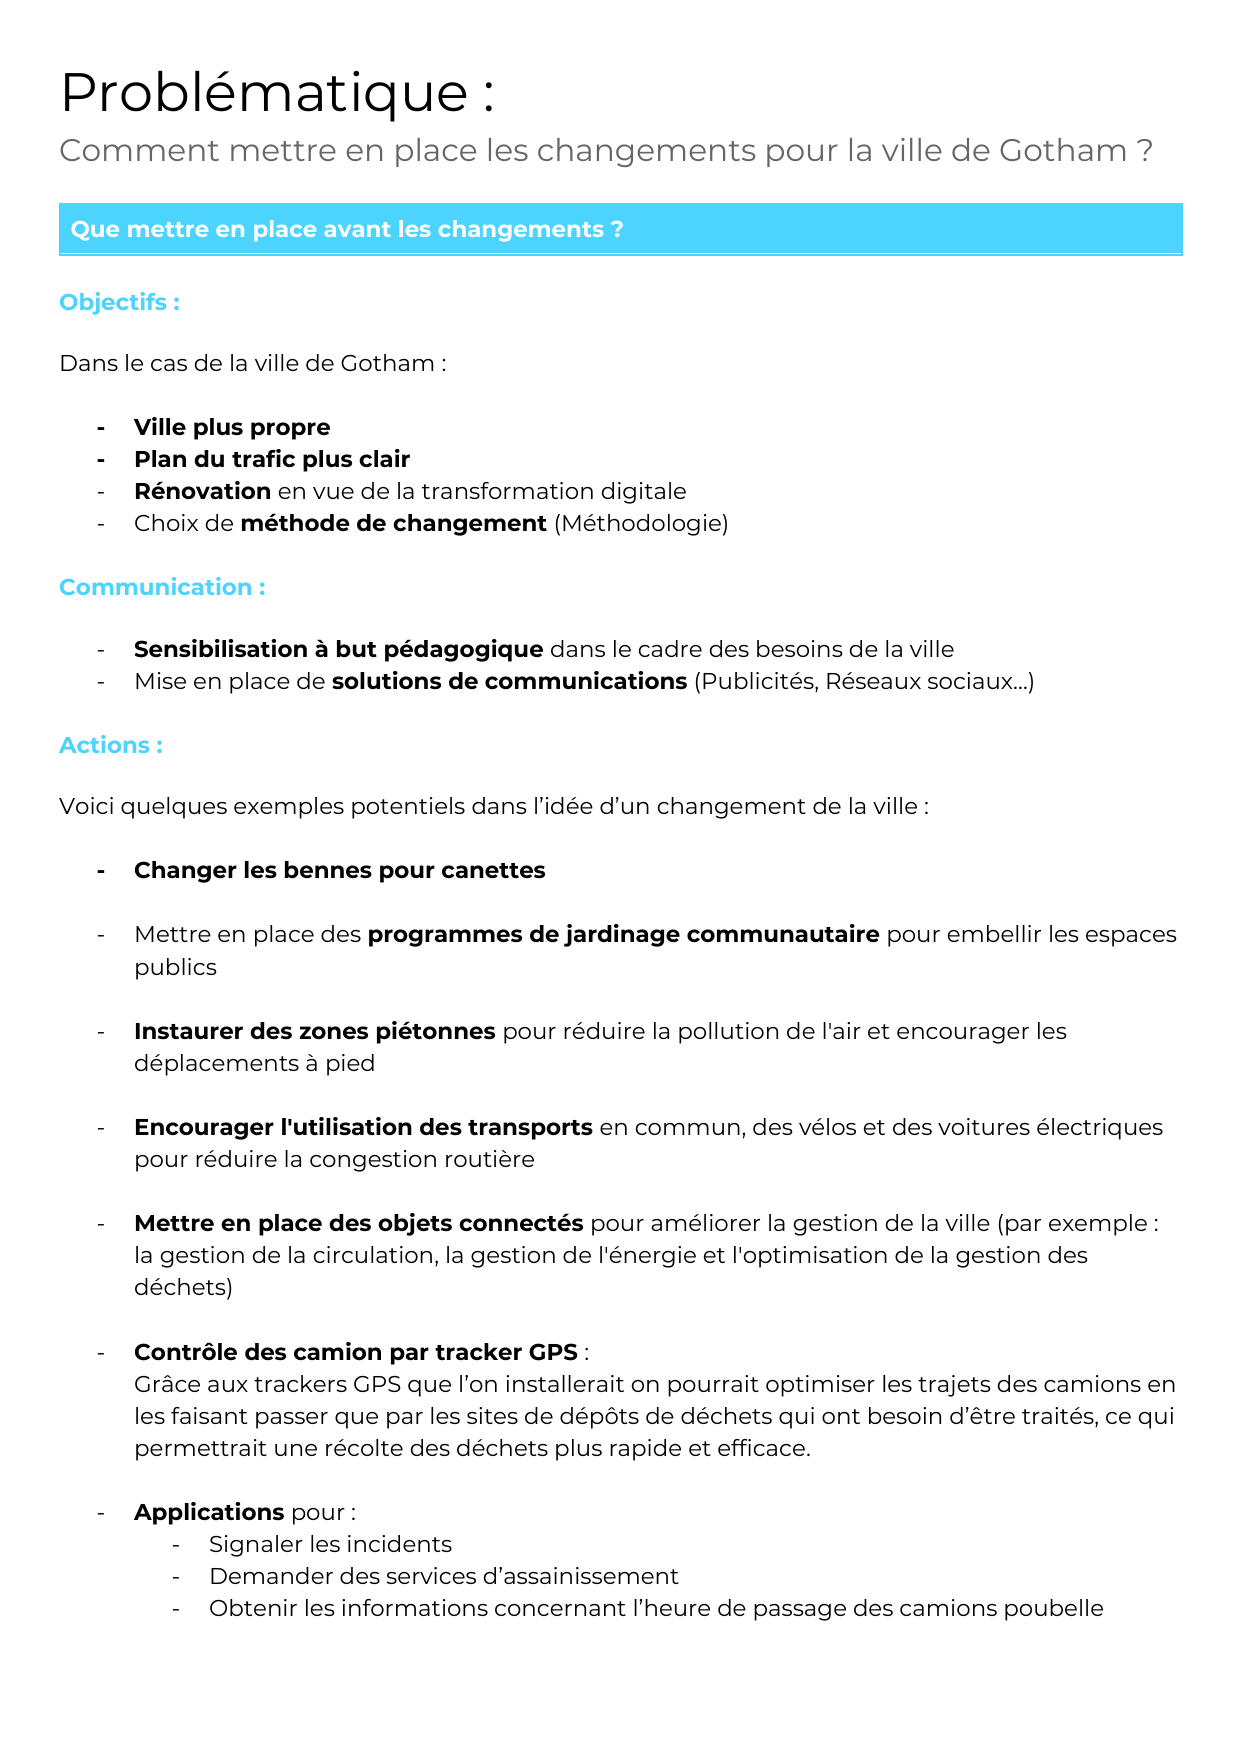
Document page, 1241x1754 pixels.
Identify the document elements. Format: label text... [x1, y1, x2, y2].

subtitle Comment mettre en place les changements pour la ville de Gotham ? [59, 131, 1181, 169]
list Sensibilisation à but pédagogique dans le cadre des besoins de la ville [96, 635, 1181, 663]
subtitle Communication : [59, 573, 1181, 601]
list Mise en place de solutions de communications (Publicités, Réseaux sociaux…) [96, 667, 1181, 695]
list Obtenir les informations concernant l’heure de passage des camions poubelle [171, 1594, 1181, 1622]
list Signaler les incidents [171, 1530, 1181, 1558]
list Changer les bennes pour canettes [96, 856, 1181, 884]
list Demander des services d’assainissement [171, 1562, 1181, 1590]
text Voici quelques exemples potentiels dans l’idée d’un changement de la ville : [59, 792, 1181, 820]
table_header Que mettre en place avant les changements ? [61, 205, 1181, 253]
subtitle Actions : [59, 731, 1181, 759]
list Encourager l'utilisation des transports en commun, des vélos et des voitures électriques pour réduire la congestion routière [96, 1113, 1181, 1173]
list Mettre en place des programmes de jardinage communautaire pour embellir les espaces publics [96, 921, 1181, 981]
list Choix de méthode de changement (Méthodologie) [96, 509, 1181, 537]
list Rénovation en vue de la transformation digitale [96, 477, 1181, 505]
list Applications pour : [96, 1498, 1181, 1526]
title Problématique : [59, 59, 1181, 125]
text Grâce aux trackers GPS que l’on installerait on pourrait optimiser les trajets des camions en les faisant passer que par les sites de dépôts de déchets qui ont besoin d’être traités, ce qui permettrait une récolte des déchets plus rapide et efficace. [134, 1370, 1181, 1462]
subtitle Objectifs : [59, 288, 1181, 316]
list Plan du trafic plus clair [96, 445, 1181, 473]
list Contrôle des camion par tracker GPS : [96, 1338, 1181, 1366]
list Instaurer des zones piétonnes pour réduire la pollution de l'air et encourager les déplacements à pied [96, 1017, 1181, 1077]
text Dans le cas de la ville de Gotham : [59, 349, 1181, 377]
list Mettre en place des objets connectés pour améliorer la gestion de la ville (par exemple : la gestion de la circulation, la gestion de l'énergie et l'optimisation de la gestion des déchets) [96, 1209, 1181, 1301]
list Ville plus propre [96, 413, 1181, 441]
